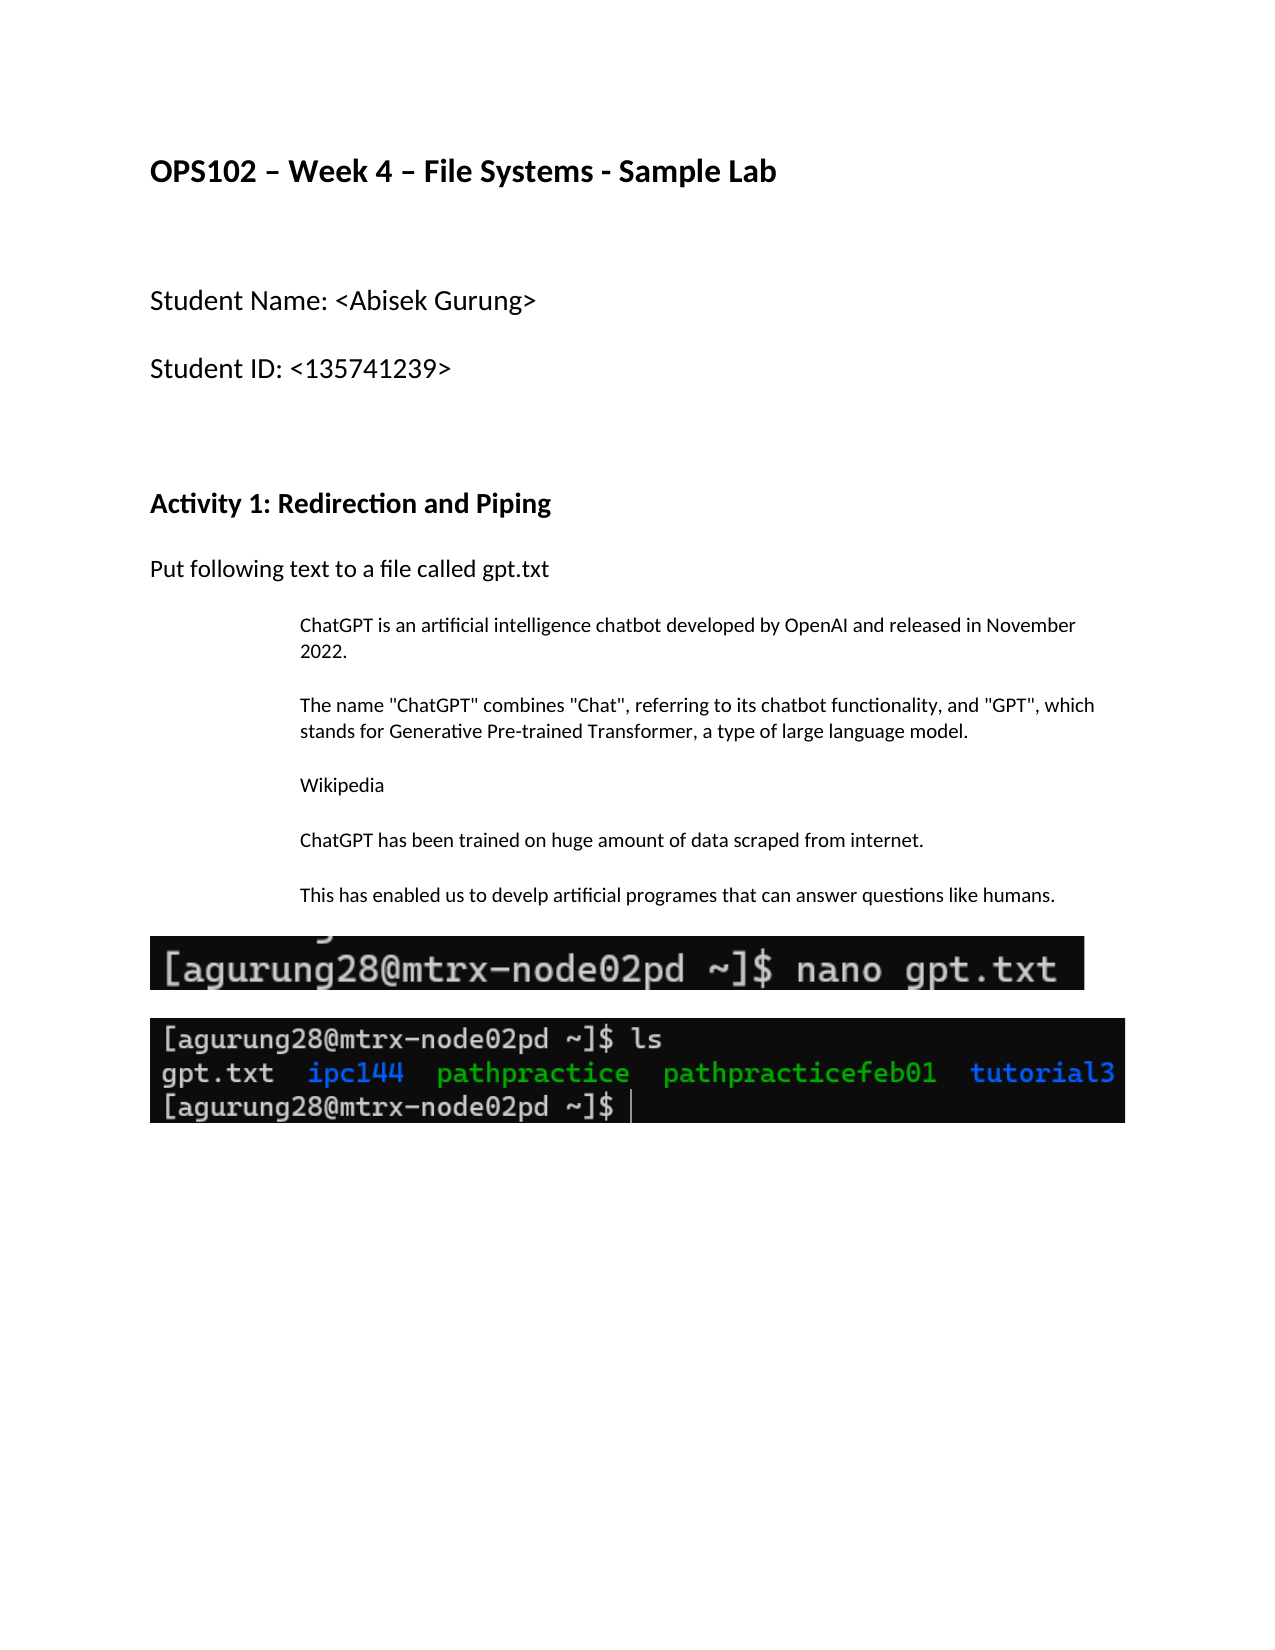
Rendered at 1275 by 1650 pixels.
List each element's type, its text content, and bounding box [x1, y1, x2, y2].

text Student Name: <Abisek Gurung> [150, 282, 1125, 318]
picture [150, 1018, 1125, 1123]
text This has enabled us to develp artificial programes that can answer questions like humans. [300, 882, 1125, 907]
text Activity 1: Redirection and Piping [150, 485, 1125, 521]
text Put following text to a file called gpt.txt [150, 553, 1125, 583]
text Wikipedia [300, 773, 1125, 798]
text ChatGPT has been trained on huge amount of data scraped from internet. [300, 827, 1125, 853]
text The name "ChatGPT" combines "Chat", referring to its chatbot functionality, and "GPT", which stands for Generative Pre-trained Transformer, a type of large language model. [300, 693, 1125, 743]
picture [150, 936, 1085, 990]
text ChatGPT is an artificial intelligence chatbot developed by OpenAI and released in November 2022. [300, 613, 1125, 663]
text OPS102 – Week 4 – File Systems - Sample Lab [150, 150, 1125, 191]
text Student ID: <135741239> [150, 350, 1125, 386]
